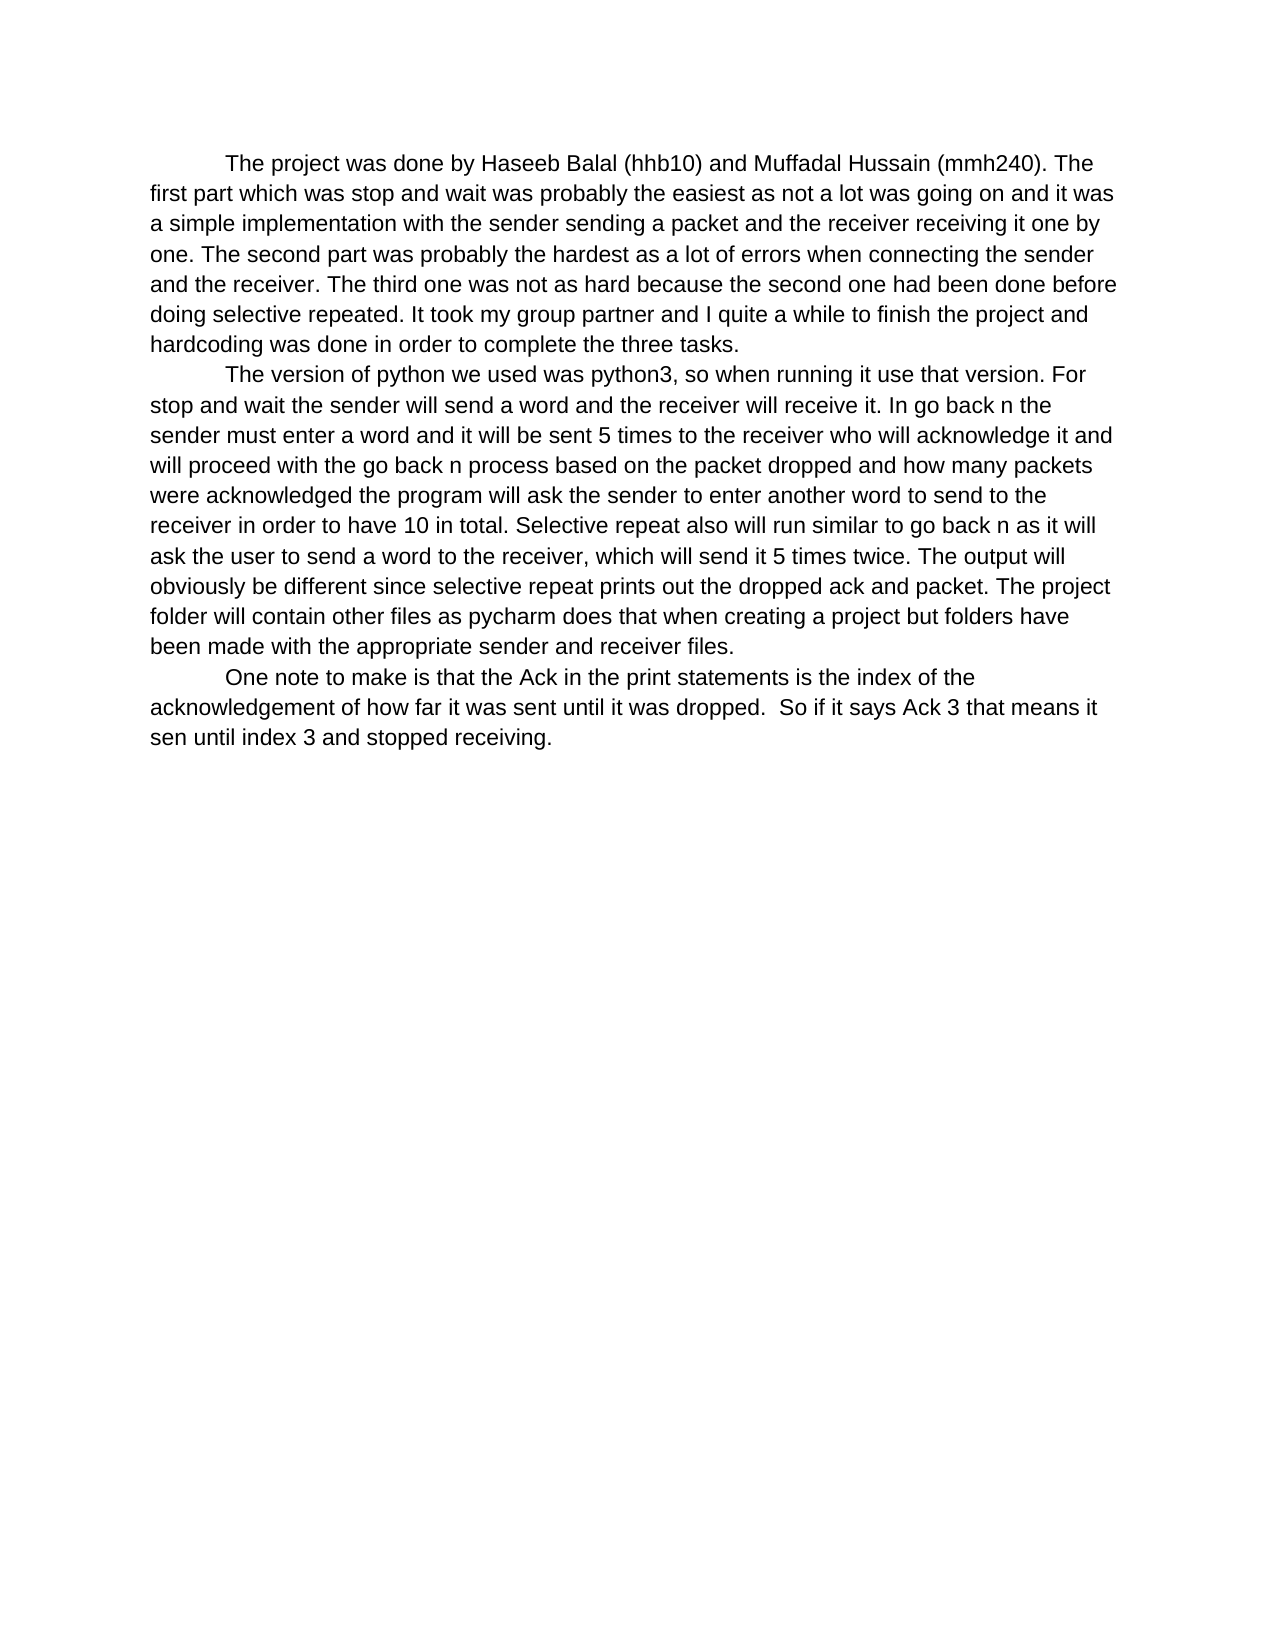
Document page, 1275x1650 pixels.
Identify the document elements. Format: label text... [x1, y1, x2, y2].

text The version of python we used was python3, so when running it use that version. For stop and wait the sender will send a word and the receiver will receive it. In go back n the sender must enter a word and it will be sent 5 times to the receiver who will acknowledge it and will proceed with the go back n process based on the packet dropped and how many packets were acknowledged the program will ask the sender to enter another word to send to the receiver in order to have 10 in total. Selective repeat also will run similar to go back n as it will ask the user to send a word to the receiver, which will send it 5 times twice. The output will obviously be different since selective repeat prints out the dropped ack and packet. The project folder will contain other files as pycharm does that when creating a project but folders have been made with the appropriate sender and receiver files. [150, 361, 1125, 660]
text The project was done by Haseeb Balal (hhb10) and Muffadal Hussain (mmh240). The first part which was stop and wait was probably the easiest as not a lot was going on and it was a simple implementation with the sender sending a packet and the receiver receiving it one by one. The second part was probably the hardest as a lot of errors when connecting the sender and the receiver. The third one was not as hard because the second one had been done before doing selective repeated. It took my group partner and I quite a while to finish the project and hardcoding was done in order to complete the three tasks. [150, 150, 1125, 358]
text One note to make is that the Ack in the print statements is the index of the acknowledgement of how far it was sent until it was dropped. So if it says Ack 3 that means it sen until index 3 and stopped receiving. [150, 663, 1125, 750]
